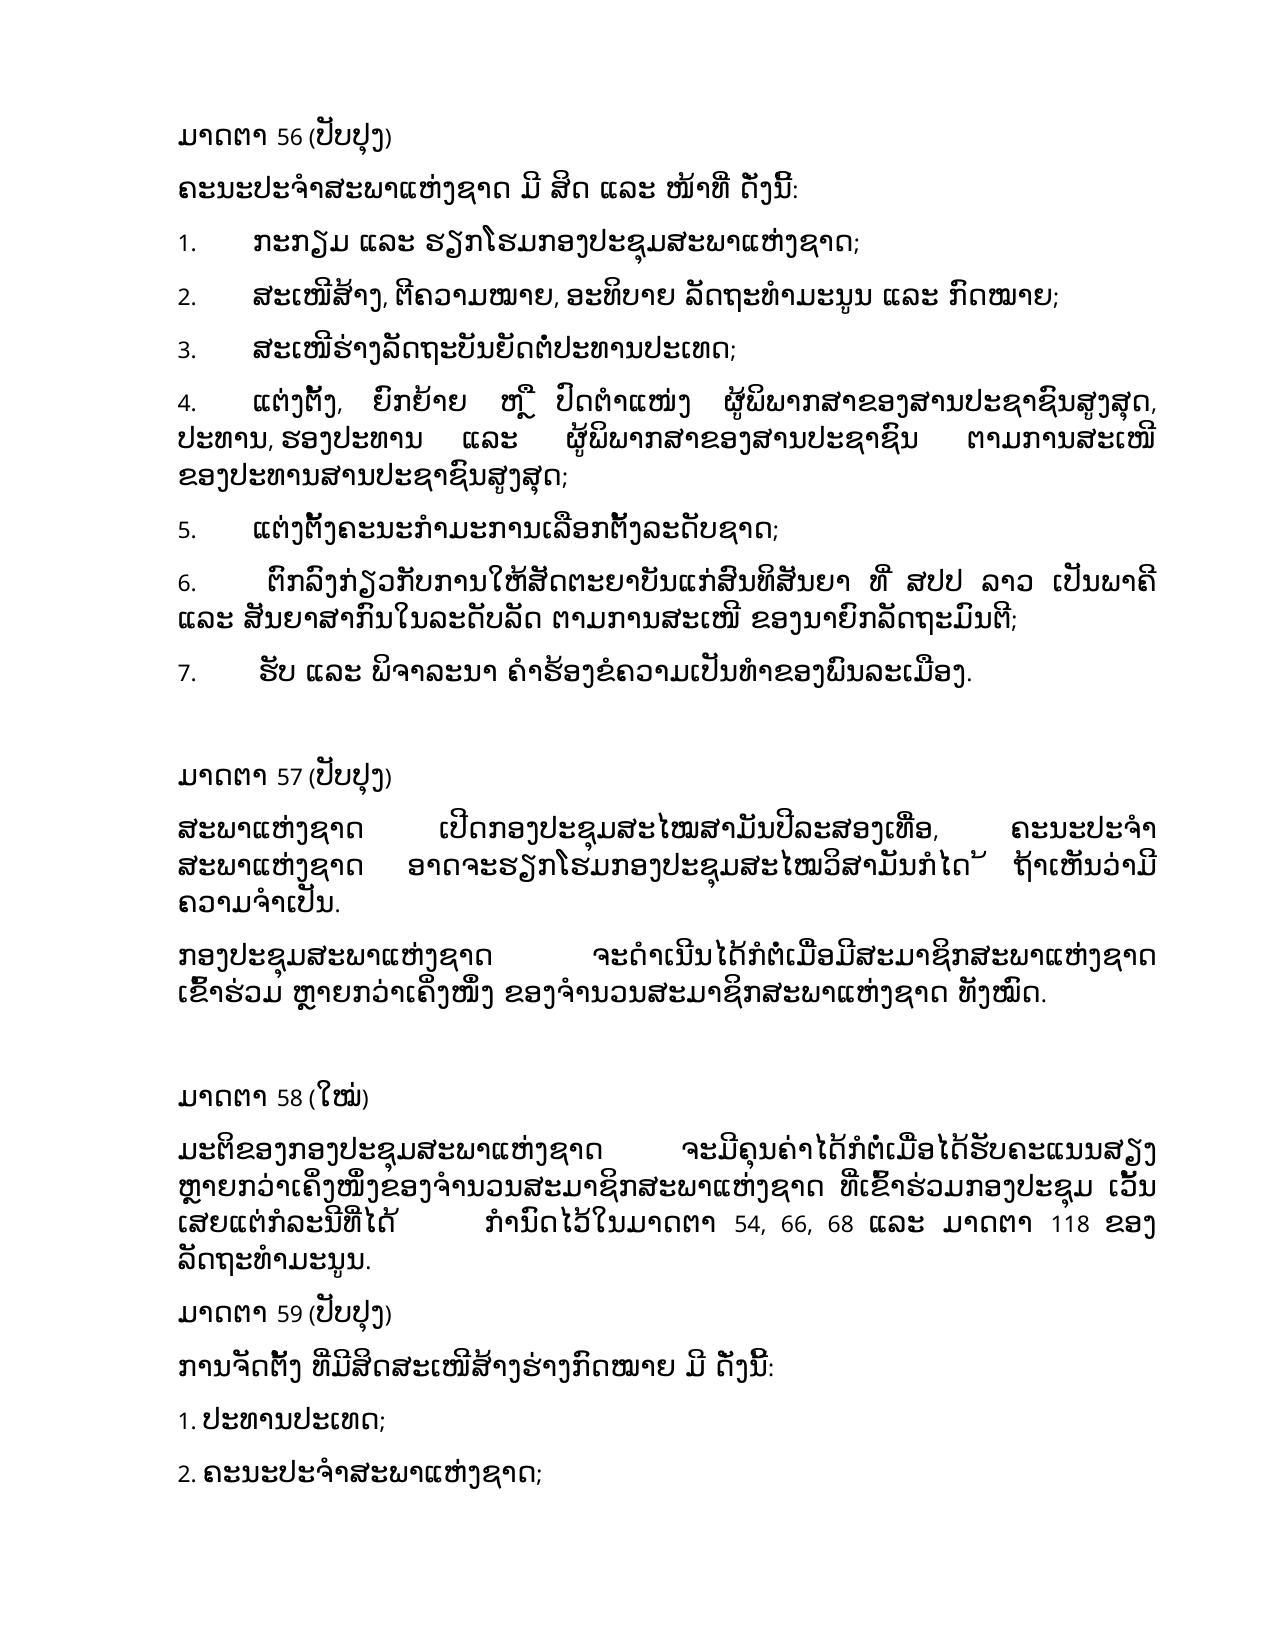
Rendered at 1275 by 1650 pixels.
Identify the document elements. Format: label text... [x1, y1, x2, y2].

text 4. ແຕ່ງຕັ້ງ, ຍົກຍ້າຍ ຫຼື ປົດຕຳແໜ່ງ ຜູ້ພິພາກສາຂອງສານປະຊາຊົນສູງສຸດ, ປະທານ, ຮອງປະທານ ແລະ ຜູ້ພິພາກສາຂອງສານປະຊາຊົນ ຕາມການສະເໜີຂອງປະທານສານປະຊາຊົນສູງສຸດ; [177, 385, 1157, 492]
text ມາດຕາ 56 (ປັບປຸງ) [177, 118, 1157, 152]
text ມາດຕາ 58 (ໃໝ່) [177, 1079, 1157, 1113]
text ຄະນະປະຈຳສະພາແຫ່ງຊາດ ມີ ສິດ ແລະ ໜ້າທີ່ ດັ່ງນີ້: [177, 171, 1157, 205]
text 3. ສະເໜີຮ່າງລັດຖະບັນຍັດຕໍ່ປະທານປະເທດ; [177, 331, 1157, 365]
text ມາດຕາ 59 (ປັບປຸງ) [177, 1296, 1157, 1329]
text 5. ແຕ່ງຕັ້ງຄະນະກຳມະການເລືອກຕັ້ງລະດັບຊາດ; [177, 511, 1157, 545]
text ສະພາແຫ່ງຊາດ ເປີດກອງປະຊຸມສະໄໝສາມັນປີລະສອງເທື່ອ, ຄະນະປະຈຳສະພາແຫ່ງຊາດ ອາດຈະຮຽກໂຮມກອງປະຊຸມສະໄໝວິສາມັນກໍໄດ້ ຖ້າເຫັນວ່າມີຄວາມຈຳເປັນ. [177, 812, 1157, 919]
text ການຈັດຕັ້ງ ທີ່ມີສິດສະເໜີສ້າງຮ່າງກົດໝາຍ ມີ ດັ່ງນີ້: [177, 1349, 1157, 1383]
text ມາດຕາ 57 (ປັບປຸງ) [177, 758, 1157, 792]
text ມະຕິຂອງກອງປະຊຸມສະພາແຫ່ງຊາດ ຈະມີຄຸນຄ່າໄດ້ກໍຕໍ່ເມື່ອໄດ້ຮັບຄະແນນສຽງຫຼາຍກວ່າເຄິ່ງໜຶ່ງຂອງຈຳນວນສະມາຊິກສະພາແຫ່ງຊາດ ທີ່ເຂົ້າຮ່ວມກອງປະຊຸມ ເວັ້ນເສຍແຕ່ກໍລະນີທີ່ໄດ້ ກຳນົດໄວ້ໃນມາດຕາ 54, 66, 68 ແລະ ມາດຕາ 118 ຂອງລັດຖະທຳມະນູນ. [177, 1132, 1157, 1276]
text 6. ຕົກລົງກ່ຽວກັບການໃຫ້ສັດຕະຍາບັນແກ່ສົນທິສັນຍາ ທີ່ ສປປ ລາວ ເປັນພາຄີ ແລະ ສັນຍາສາກົນໃນລະດັບລັດ ຕາມການສະເໜີ ຂອງນາຍົກລັດຖະມົນຕີ; [177, 565, 1157, 635]
text 1. ປະທານປະເທດ; [177, 1402, 1157, 1436]
text 1. ກະກຽມ ແລະ ຮຽກໂຮມກອງປະຊຸມສະພາແຫ່ງຊາດ; [177, 225, 1157, 259]
text 7. ຮັບ ແລະ ພິຈາລະນາ ຄຳຮ້ອງຂໍຄວາມເປັນທຳຂອງພົນລະເມືອງ. [177, 655, 1157, 689]
text 2. ສະເໜີສ້າງ, ຕີຄວາມໝາຍ, ອະທິບາຍ ລັດຖະທຳມະນູນ ແລະ ກົດໝາຍ; [177, 278, 1157, 312]
text 2. ຄະນະປະຈຳສະພາແຫ່ງຊາດ; [177, 1456, 1157, 1489]
text ກອງປະຊຸມສະພາແຫ່ງຊາດ ຈະດຳເນີນໄດ້ກໍຕໍ່ເມື່ອມີສະມາຊິກສະພາແຫ່ງຊາດ ເຂົ້າຮ່ວມ ຫຼາຍກວ່າເຄິ່ງໜຶ່ງ ຂອງຈຳນວນສະມາຊິກສະພາແຫ່ງຊາດ ທັງໝົດ. [177, 938, 1157, 1009]
